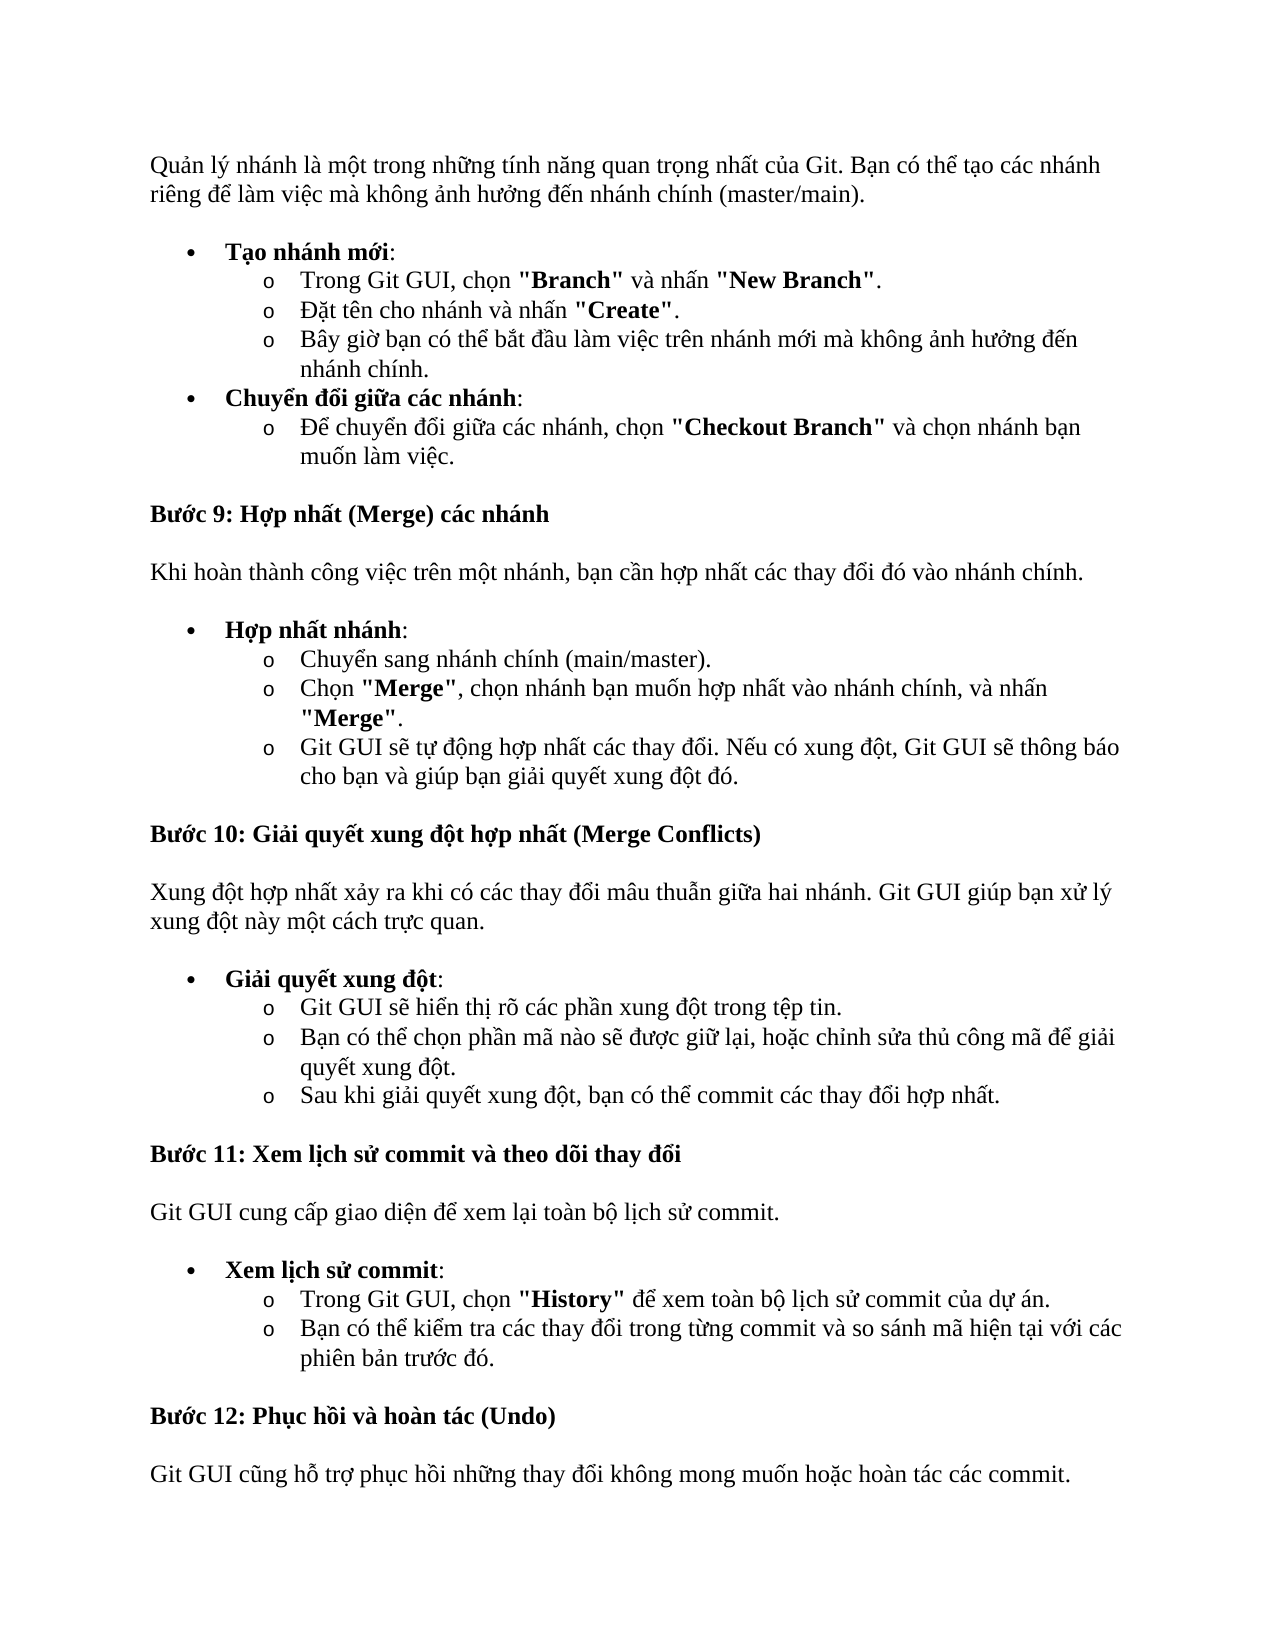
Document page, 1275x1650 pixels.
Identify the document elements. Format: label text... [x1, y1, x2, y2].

list Tạo nhánh mới: [187, 237, 1125, 265]
text Git GUI cũng hỗ trợ phục hồi những thay đổi không mong muốn hoặc hoàn tác các commit. [150, 1459, 1125, 1487]
list Bạn có thể chọn phần mã nào sẽ được giữ lại, hoặc chỉnh sửa thủ công mã để giải quyết xung đột. [262, 1022, 1125, 1080]
list Sau khi giải quyết xung đột, bạn có thể commit các thay đổi hợp nhất. [262, 1080, 1125, 1110]
list Bây giờ bạn có thể bắt đầu làm việc trên nhánh mới mà không ảnh hưởng đến nhánh chính. [262, 324, 1125, 383]
list Chuyển đổi giữa các nhánh: [187, 383, 1125, 412]
list Đặt tên cho nhánh và nhấn "Create". [262, 295, 1125, 324]
list Xem lịch sử commit: [187, 1255, 1125, 1284]
text Bước 12: Phục hồi và hoàn tác (Undo) [150, 1401, 1125, 1429]
text Khi hoàn thành công việc trên một nhánh, bạn cần hợp nhất các thay đổi đó vào nhánh chính. [150, 557, 1125, 586]
list Trong Git GUI, chọn "History" để xem toàn bộ lịch sử commit của dự án. [262, 1284, 1125, 1313]
list Chọn "Merge", chọn nhánh bạn muốn hợp nhất vào nhánh chính, và nhấn "Merge". [262, 673, 1125, 732]
text Bước 10: Giải quyết xung đột hợp nhất (Merge Conflicts) [150, 819, 1125, 848]
text Quản lý nhánh là một trong những tính năng quan trọng nhất của Git. Bạn có thể tạo các nhánh riêng để làm việc mà không ảnh hưởng đến nhánh chính (master/main). [150, 150, 1125, 207]
list Trong Git GUI, chọn "Branch" và nhấn "New Branch". [262, 265, 1125, 295]
text Xung đột hợp nhất xảy ra khi có các thay đổi mâu thuẫn giữa hai nhánh. Git GUI giúp bạn xử lý xung đột này một cách trực quan. [150, 877, 1125, 934]
list Chuyển sang nhánh chính (main/master). [262, 644, 1125, 673]
list Giải quyết xung đột: [187, 964, 1125, 992]
list Git GUI sẽ hiển thị rõ các phần xung đột trong tệp tin. [262, 992, 1125, 1022]
text Bước 11: Xem lịch sử commit và theo dõi thay đổi [150, 1139, 1125, 1168]
text Git GUI cung cấp giao diện để xem lại toàn bộ lịch sử commit. [150, 1197, 1125, 1226]
list Hợp nhất nhánh: [187, 615, 1125, 644]
list Git GUI sẽ tự động hợp nhất các thay đổi. Nếu có xung đột, Git GUI sẽ thông báo cho bạn và giúp bạn giải quyết xung đột đó. [262, 732, 1125, 790]
text Bước 9: Hợp nhất (Merge) các nhánh [150, 499, 1125, 528]
list Để chuyển đổi giữa các nhánh, chọn "Checkout Branch" và chọn nhánh bạn muốn làm việc. [262, 412, 1125, 470]
list Bạn có thể kiểm tra các thay đổi trong từng commit và so sánh mã hiện tại với các phiên bản trước đó. [262, 1313, 1125, 1372]
